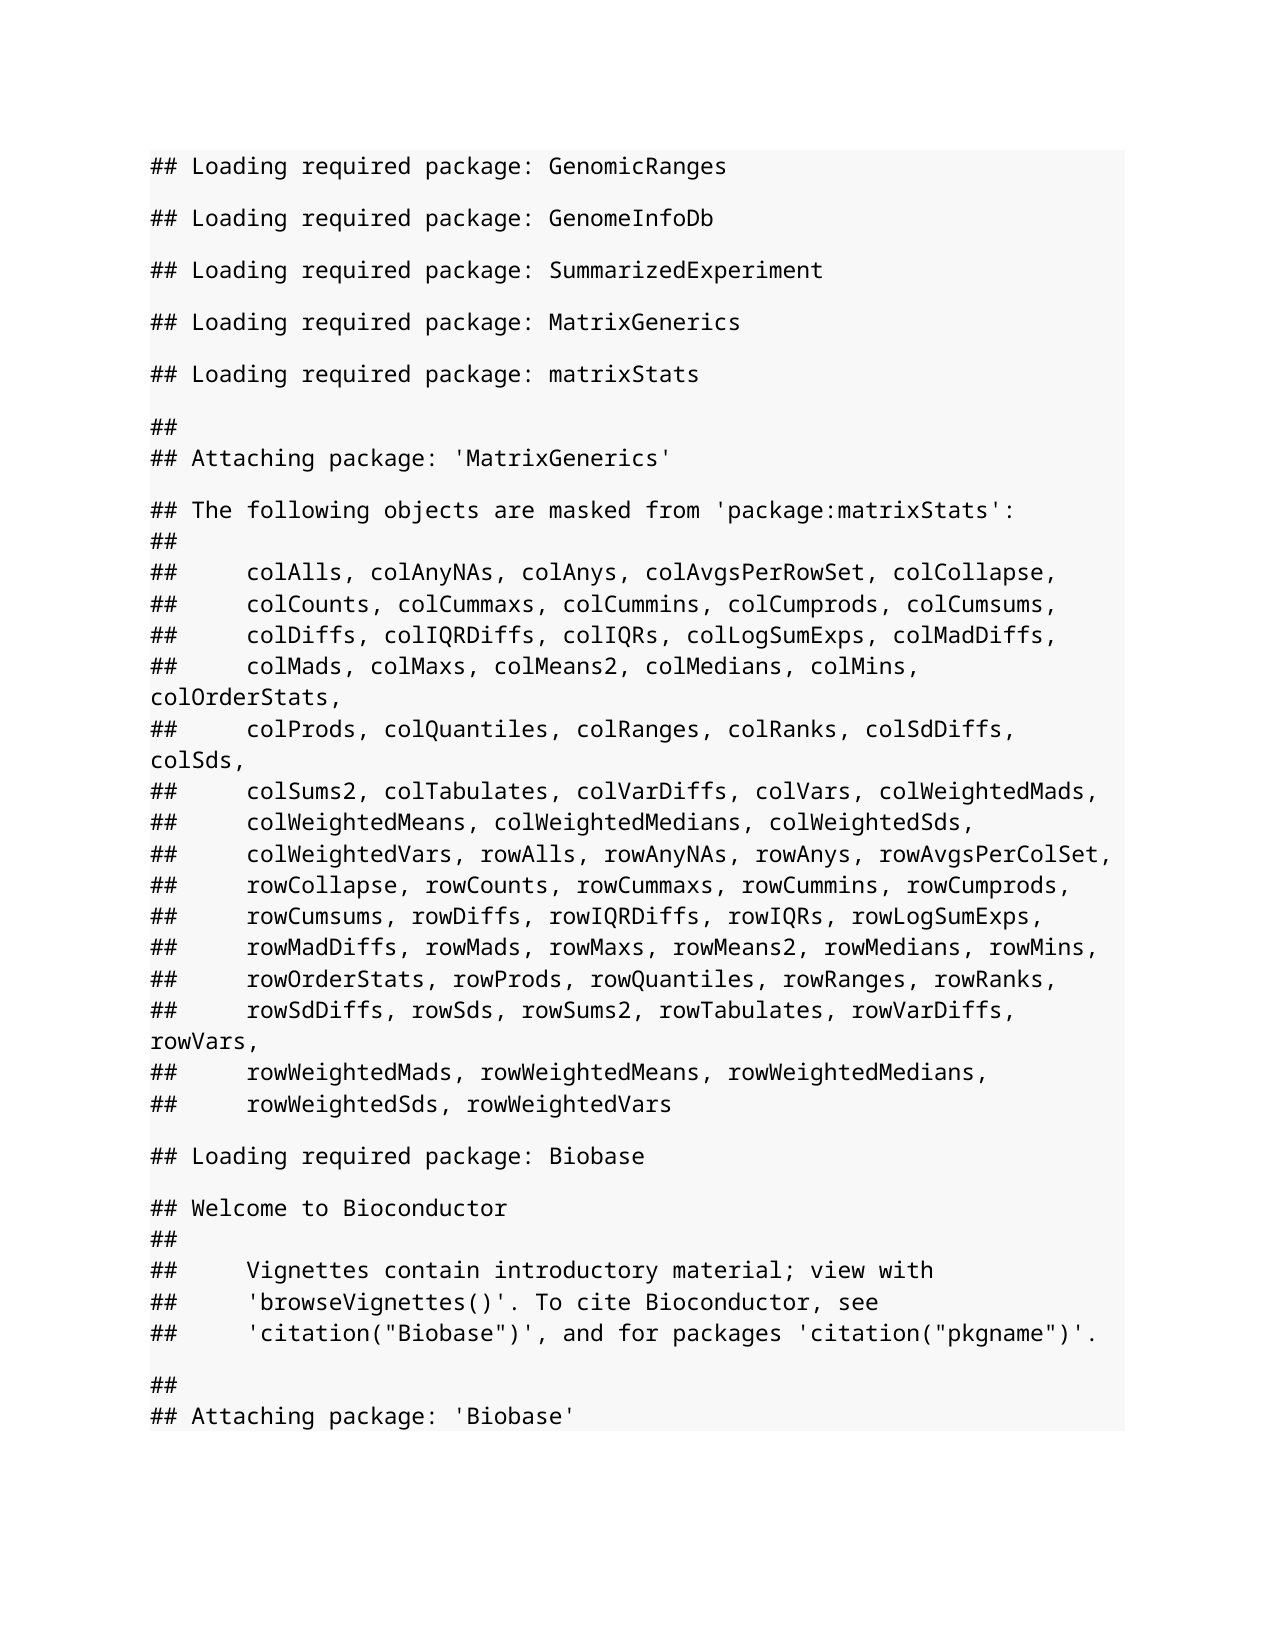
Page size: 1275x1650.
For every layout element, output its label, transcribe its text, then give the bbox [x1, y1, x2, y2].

text ## Loading required package: matrixStats [150, 358, 1125, 389]
text ## The following objects are masked from 'package:matrixStats': ## ## colAlls, colAnyNAs, colAnys, colAvgsPerRowSet, colCollapse, ## colCounts, colCummaxs, colCummins, colCumprods, colCumsums, ## colDiffs, colIQRDiffs, colIQRs, colLogSumExps, colMadDiffs, ## colMads, colMaxs, colMeans2, colMedians, colMins, colOrderStats, ## colProds, colQuantiles, colRanges, colRanks, colSdDiffs, colSds, ## colSums2, colTabulates, colVarDiffs, colVars, colWeightedMads, ## colWeightedMeans, colWeightedMedians, colWeightedSds, ## colWeightedVars, rowAlls, rowAnyNAs, rowAnys, rowAvgsPerColSet, ## rowCollapse, rowCounts, rowCummaxs, rowCummins, rowCumprods, ## rowCumsums, rowDiffs, rowIQRDiffs, rowIQRs, rowLogSumExps, ## rowMadDiffs, rowMads, rowMaxs, rowMeans2, rowMedians, rowMins, ## rowOrderStats, rowProds, rowQuantiles, rowRanges, rowRanks, ## rowSdDiffs, rowSds, rowSums2, rowTabulates, rowVarDiffs, rowVars, ## rowWeightedMads, rowWeightedMeans, rowWeightedMedians, ## rowWeightedSds, rowWeightedVars [150, 494, 1125, 1119]
text ## Loading required package: GenomeInfoDb [150, 202, 1125, 233]
text ## ## Attaching package: 'MatrixGenerics' [150, 410, 1125, 473]
text ## ## Attaching package: 'Biobase' [150, 1369, 1125, 1431]
text ## Loading required package: SummarizedExperiment [150, 254, 1125, 285]
text ## Welcome to Bioconductor ## ## Vignettes contain introductory material; view with ## 'browseVignettes()'. To cite Bioconductor, see ## 'citation("Biobase")', and for packages 'citation("pkgname")'. [150, 1192, 1125, 1348]
text ## Loading required package: MatrixGenerics [150, 306, 1125, 337]
text ## Loading required package: GenomicRanges [150, 150, 1125, 181]
text ## Loading required package: Biobase [150, 1139, 1125, 1171]
